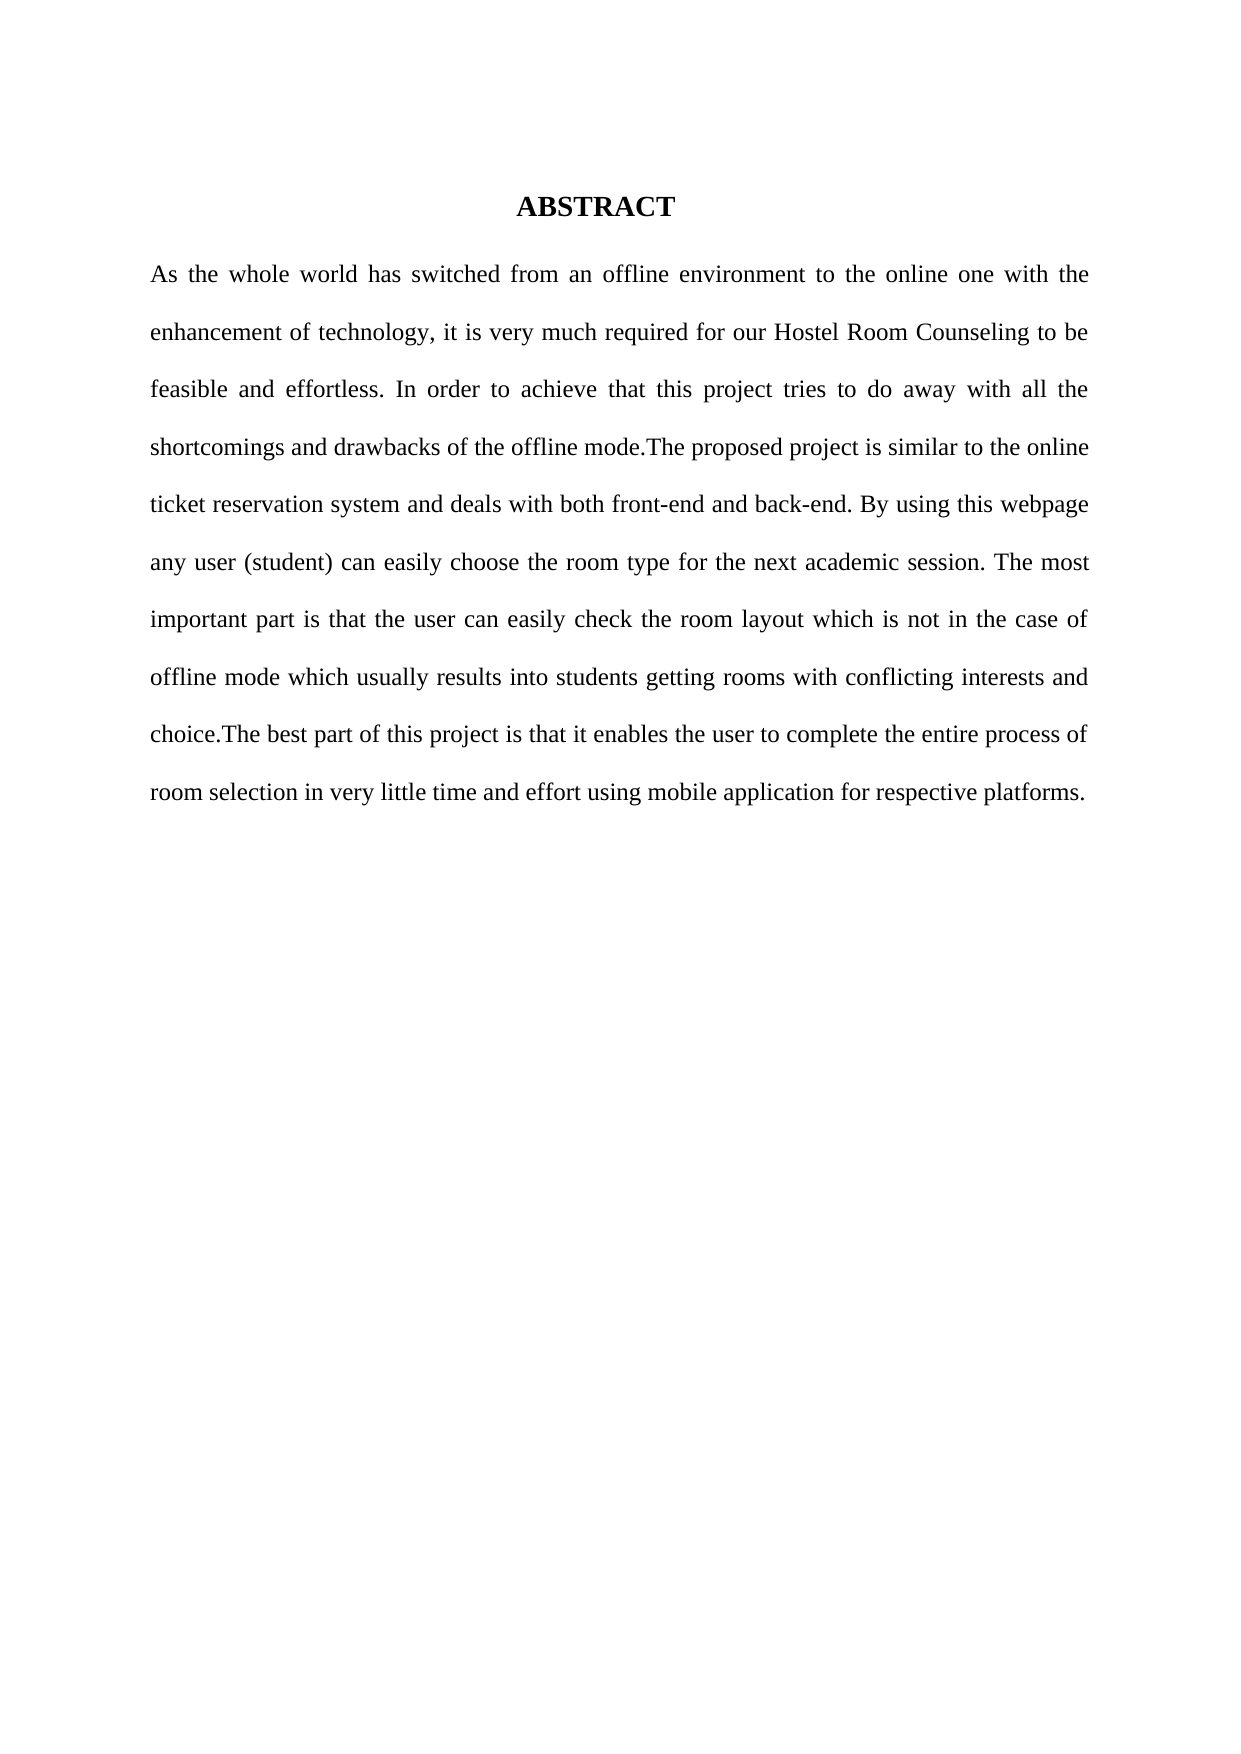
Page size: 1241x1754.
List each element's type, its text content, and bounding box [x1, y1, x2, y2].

text ABSTRACT [150, 189, 675, 223]
text As the whole world has switched from an offline environment to the online one with the enhancement of technology, it is very much required for our Hostel Room Counseling to be feasible and effortless. In order to achieve that this project tries to do away with all the shortcomings and drawbacks of the offline mode.The proposed project is similar to the online ticket reservation system and deals with both front-end and back-end. By using this webpage any user (student) can easily choose the room type for the next academic session. The most important part is that the user can easily check the room layout which is not in the case of offline mode which usually results into students getting rooms with conflicting interests and choice.The best part of this project is that it enables the user to complete the entire process of room selection in very little time and effort using mobile application for respective platforms. [150, 259, 1090, 805]
